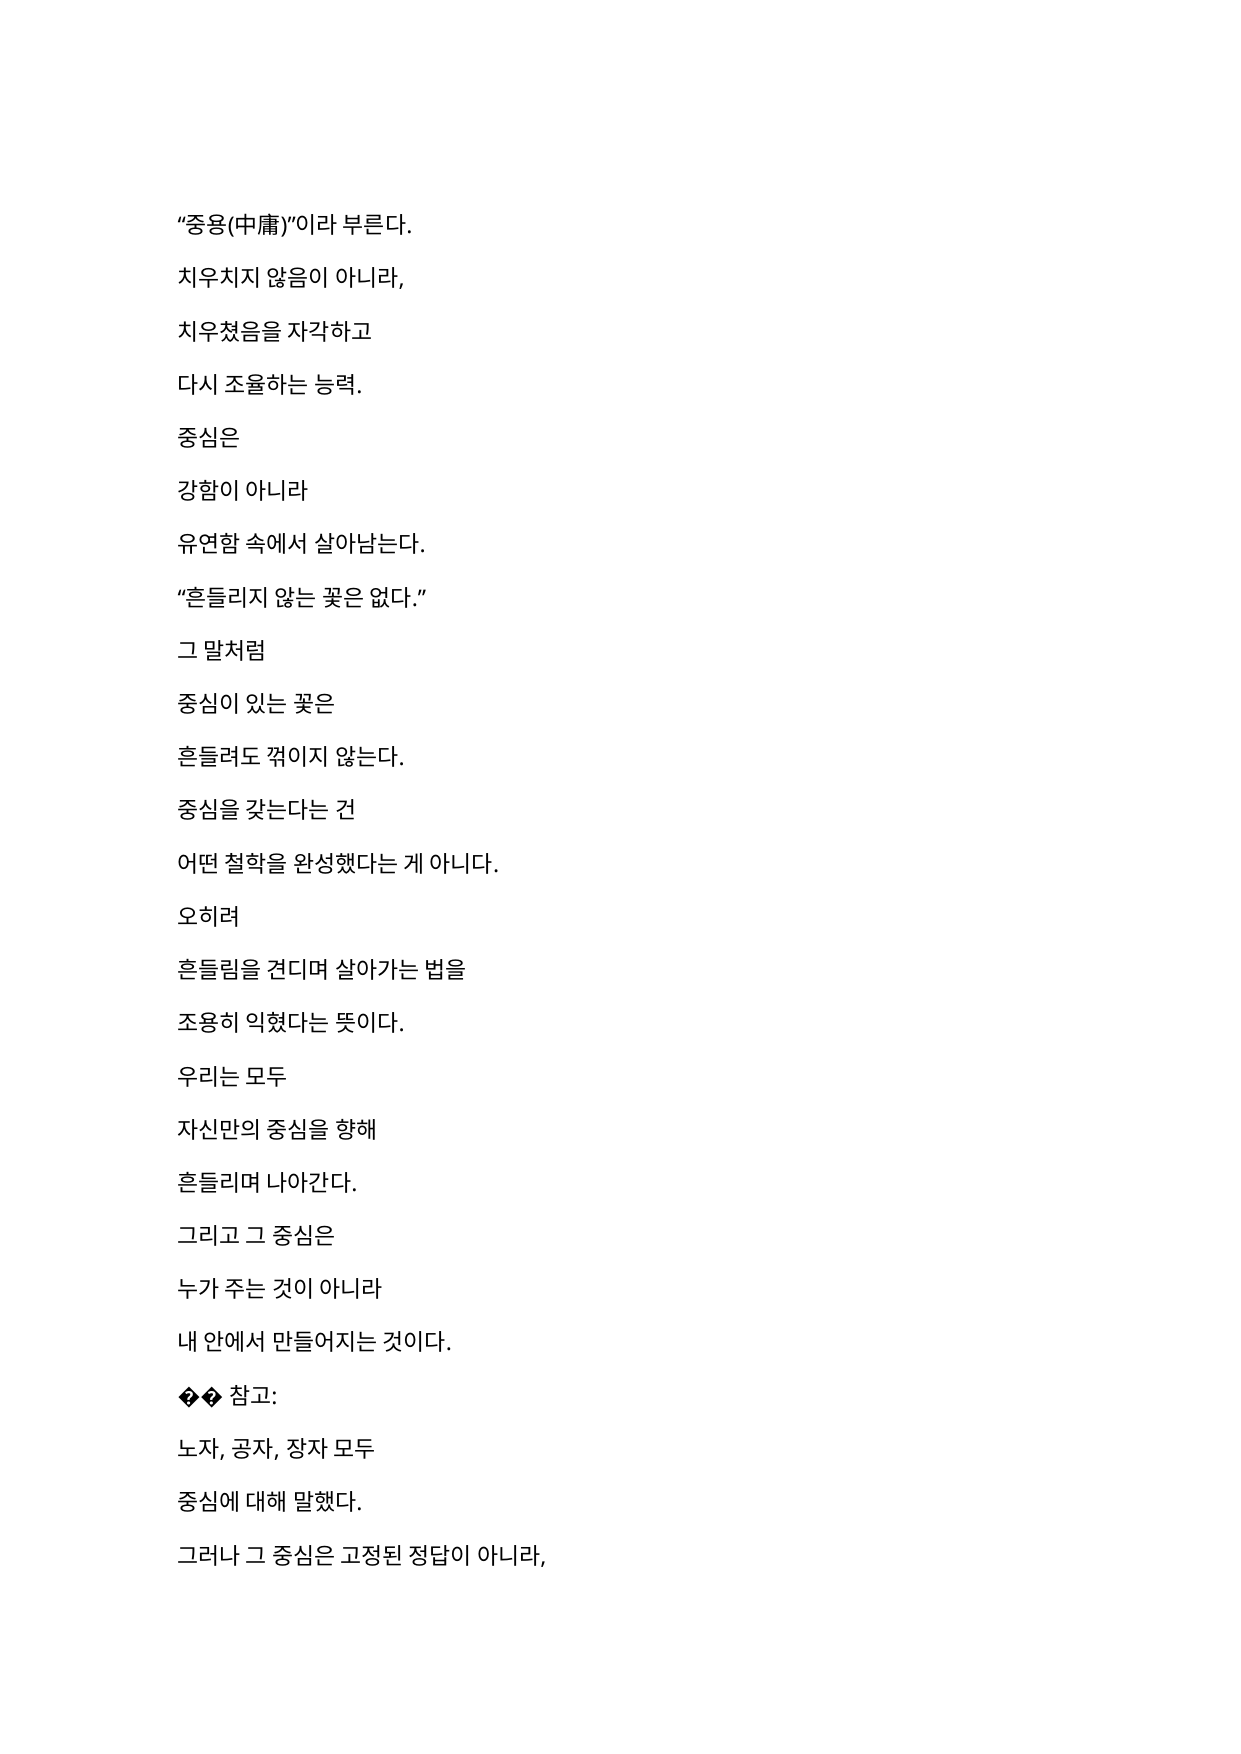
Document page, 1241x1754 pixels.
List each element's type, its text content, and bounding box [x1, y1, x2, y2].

text 내 안에서 만들어지는 것이다. [177, 1324, 1063, 1357]
text 조용히 익혔다는 뜻이다. [177, 1005, 1063, 1038]
text 흔들려도 꺾이지 않는다. [177, 739, 1063, 772]
text 중심에 대해 말했다. [177, 1484, 1063, 1517]
text 우리는 모두 [177, 1058, 1063, 1092]
text 흔들리며 나아간다. [177, 1164, 1063, 1198]
text 중심은 [177, 420, 1063, 453]
text “중용(中庸)”이라 부른다. [177, 207, 1063, 240]
text 누가 주는 것이 아니라 [177, 1271, 1063, 1304]
text 치우치지 않음이 아니라, [177, 260, 1063, 293]
text 노자, 공자, 장자 모두 [177, 1431, 1063, 1464]
text 중심이 있는 꽃은 [177, 686, 1063, 719]
text 어떤 철학을 완성했다는 게 아니다. [177, 845, 1063, 879]
text 자신만의 중심을 향해 [177, 1111, 1063, 1145]
text 중심을 갖는다는 건 [177, 792, 1063, 826]
text 흔들림을 견디며 살아가는 법을 [177, 952, 1063, 985]
text 유연함 속에서 살아남는다. [177, 526, 1063, 559]
text 그러나 그 중심은 고정된 정답이 아니라, [177, 1537, 1063, 1571]
text 다시 조율하는 능력. [177, 366, 1063, 400]
text �� 참고: [177, 1377, 1063, 1411]
text 오히려 [177, 899, 1063, 932]
text 그리고 그 중심은 [177, 1218, 1063, 1251]
text 치우쳤음을 자각하고 [177, 313, 1063, 347]
text “흔들리지 않는 꽃은 없다.” [177, 579, 1063, 613]
text 그 말처럼 [177, 633, 1063, 666]
text 강함이 아니라 [177, 473, 1063, 506]
